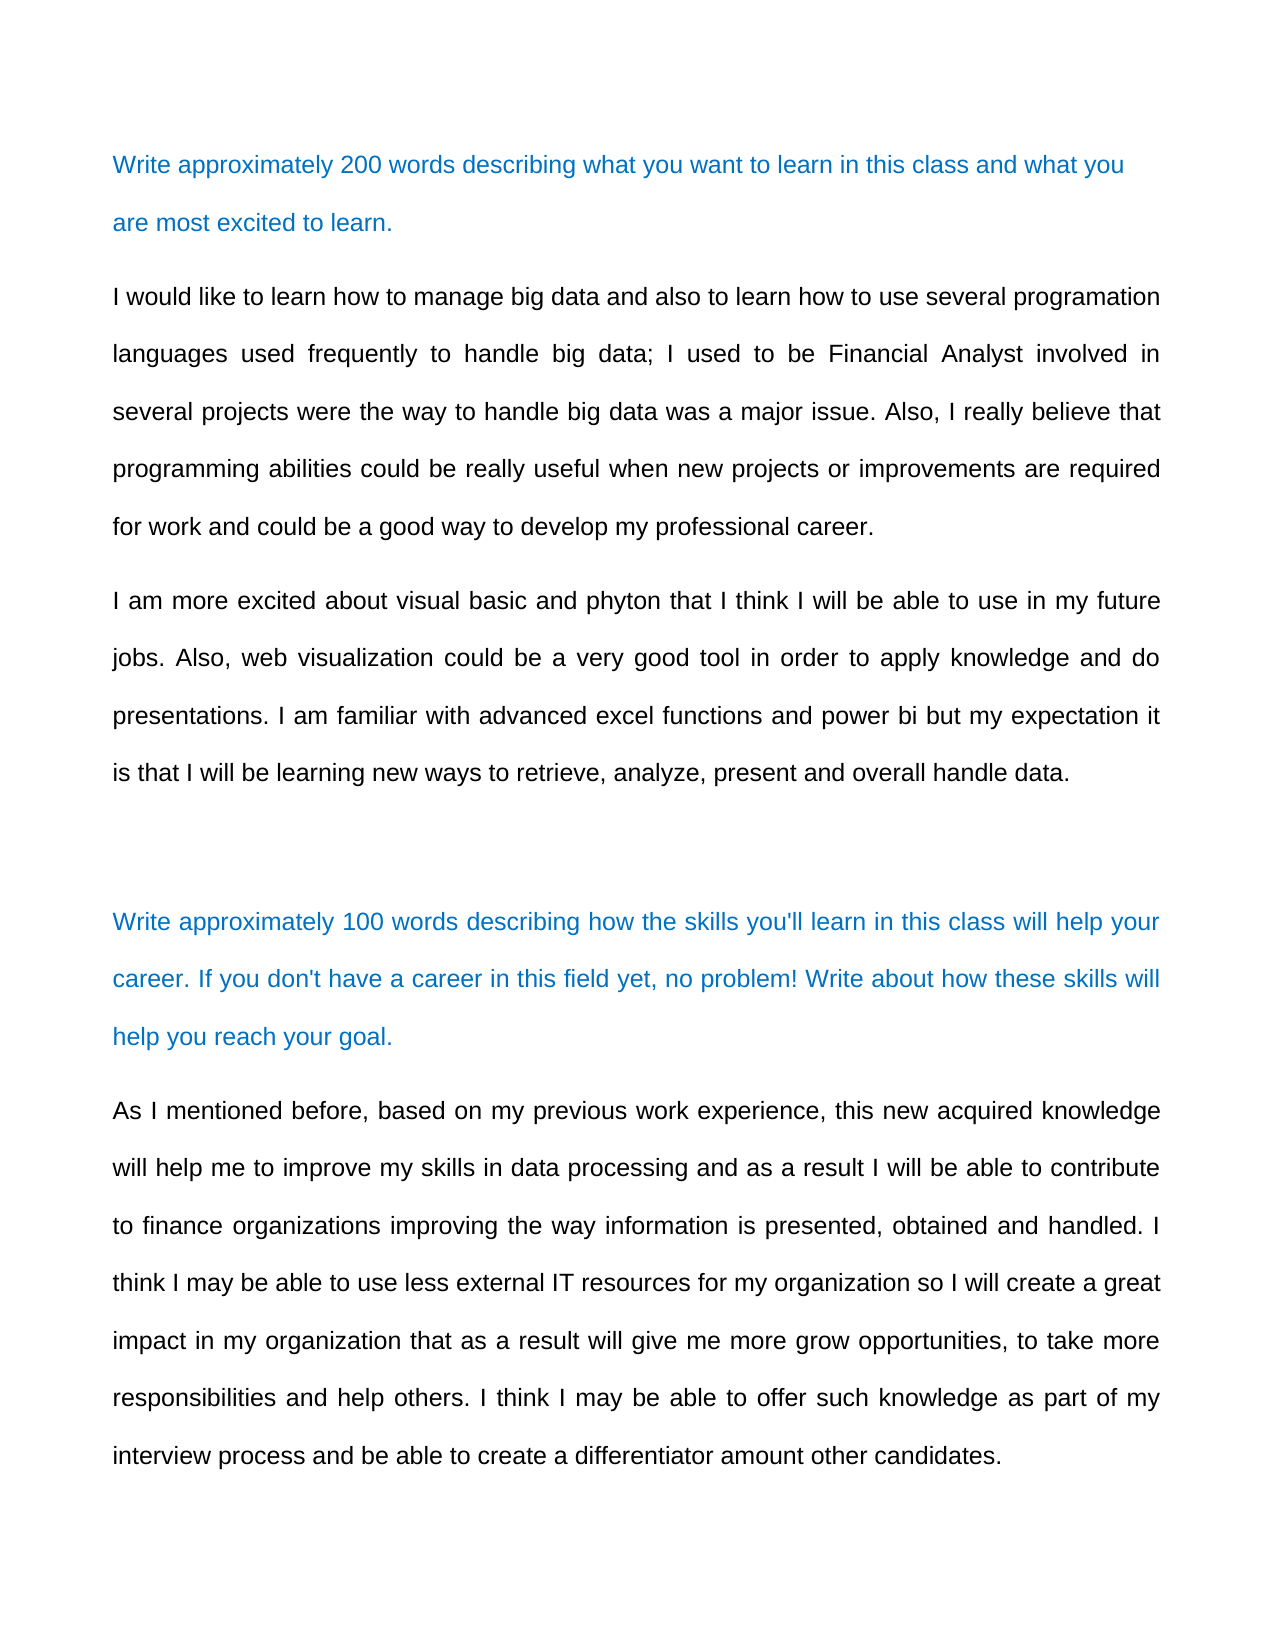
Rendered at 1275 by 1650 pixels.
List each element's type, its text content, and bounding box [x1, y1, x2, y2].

text I would like to learn how to manage big data and also to learn how to use several programation languages used frequently to handle big data; I used to be Financial Analyst involved in several projects were the way to handle big data was a major issue. Also, I really believe that programming abilities could be really useful when new projects or improvements are required for work and could be a good way to develop my professional career. [112, 282, 1162, 540]
text Write approximately 200 words describing what you want to learn in this class and what you are most excited to learn. [112, 150, 1162, 236]
text Write approximately 100 words describing how the skills you'll learn in this class will help your career. If you don't have a career in this field yet, no problem! Write about how these skills will help you reach your goal. [112, 907, 1162, 1050]
text As I mentioned before, based on my previous work experience, this new acquired knowledge will help me to improve my skills in data processing and as a result I will be able to contribute to finance organizations improving the way information is presented, obtained and handled. I think I may be able to use less external IT resources for my organization so I will create a great impact in my organization that as a result will give me more grow opportunities, to take more responsibilities and help others. I think I may be able to offer such knowledge as part of my interview process and be able to create a differentiator amount other candidates. [112, 1096, 1162, 1469]
text I am more excited about visual basic and phyton that I think I will be able to use in my future jobs. Also, web visualization could be a very good tool in order to apply knowledge and do presentations. I am familiar with advanced excel functions and power bi but my expectation it is that I will be learning new ways to retrieve, analyze, present and overall handle data. [112, 586, 1162, 787]
